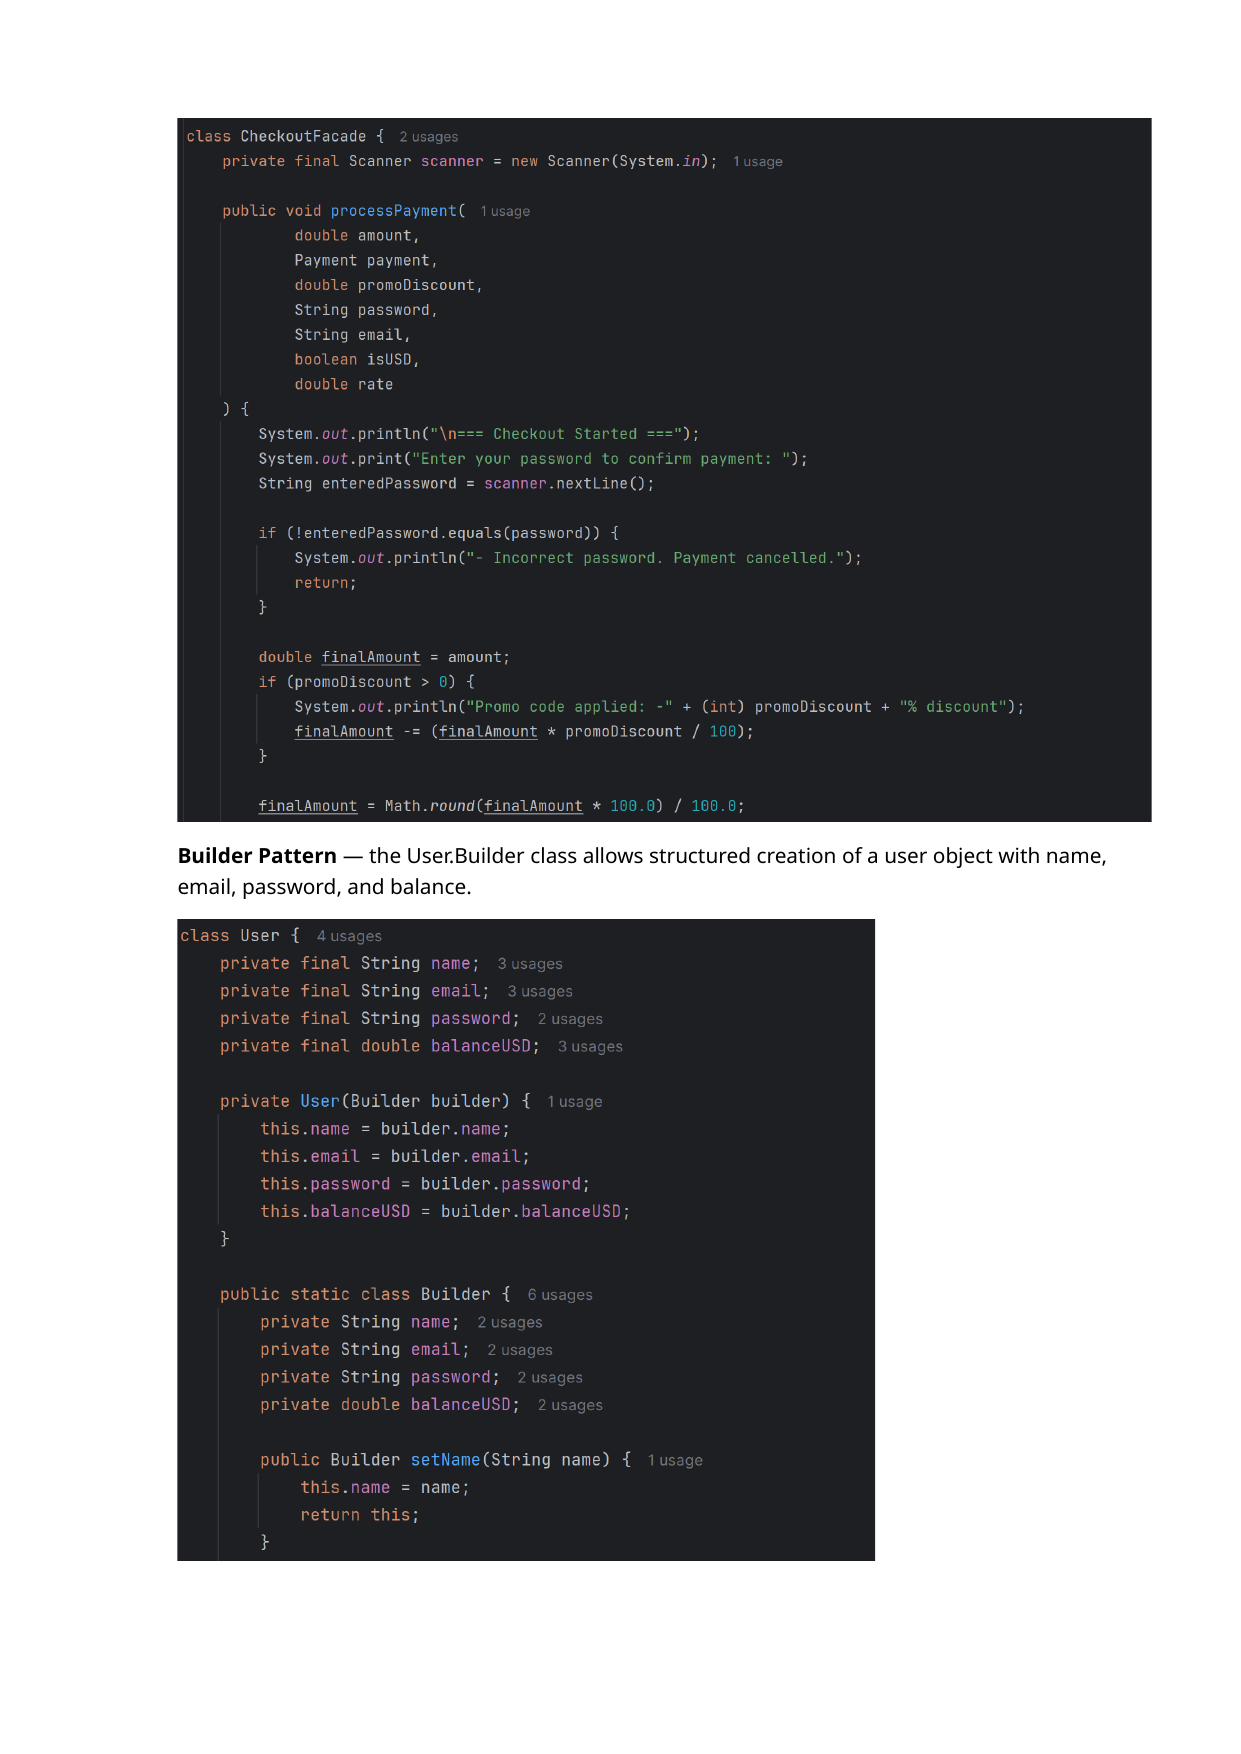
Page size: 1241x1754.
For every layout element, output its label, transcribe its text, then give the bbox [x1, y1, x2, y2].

picture [177, 118, 1152, 822]
text Builder Pattern — the User.Builder class allows structured creation of a user object with name, email, password, and balance. [177, 841, 1152, 900]
picture [177, 919, 876, 1561]
